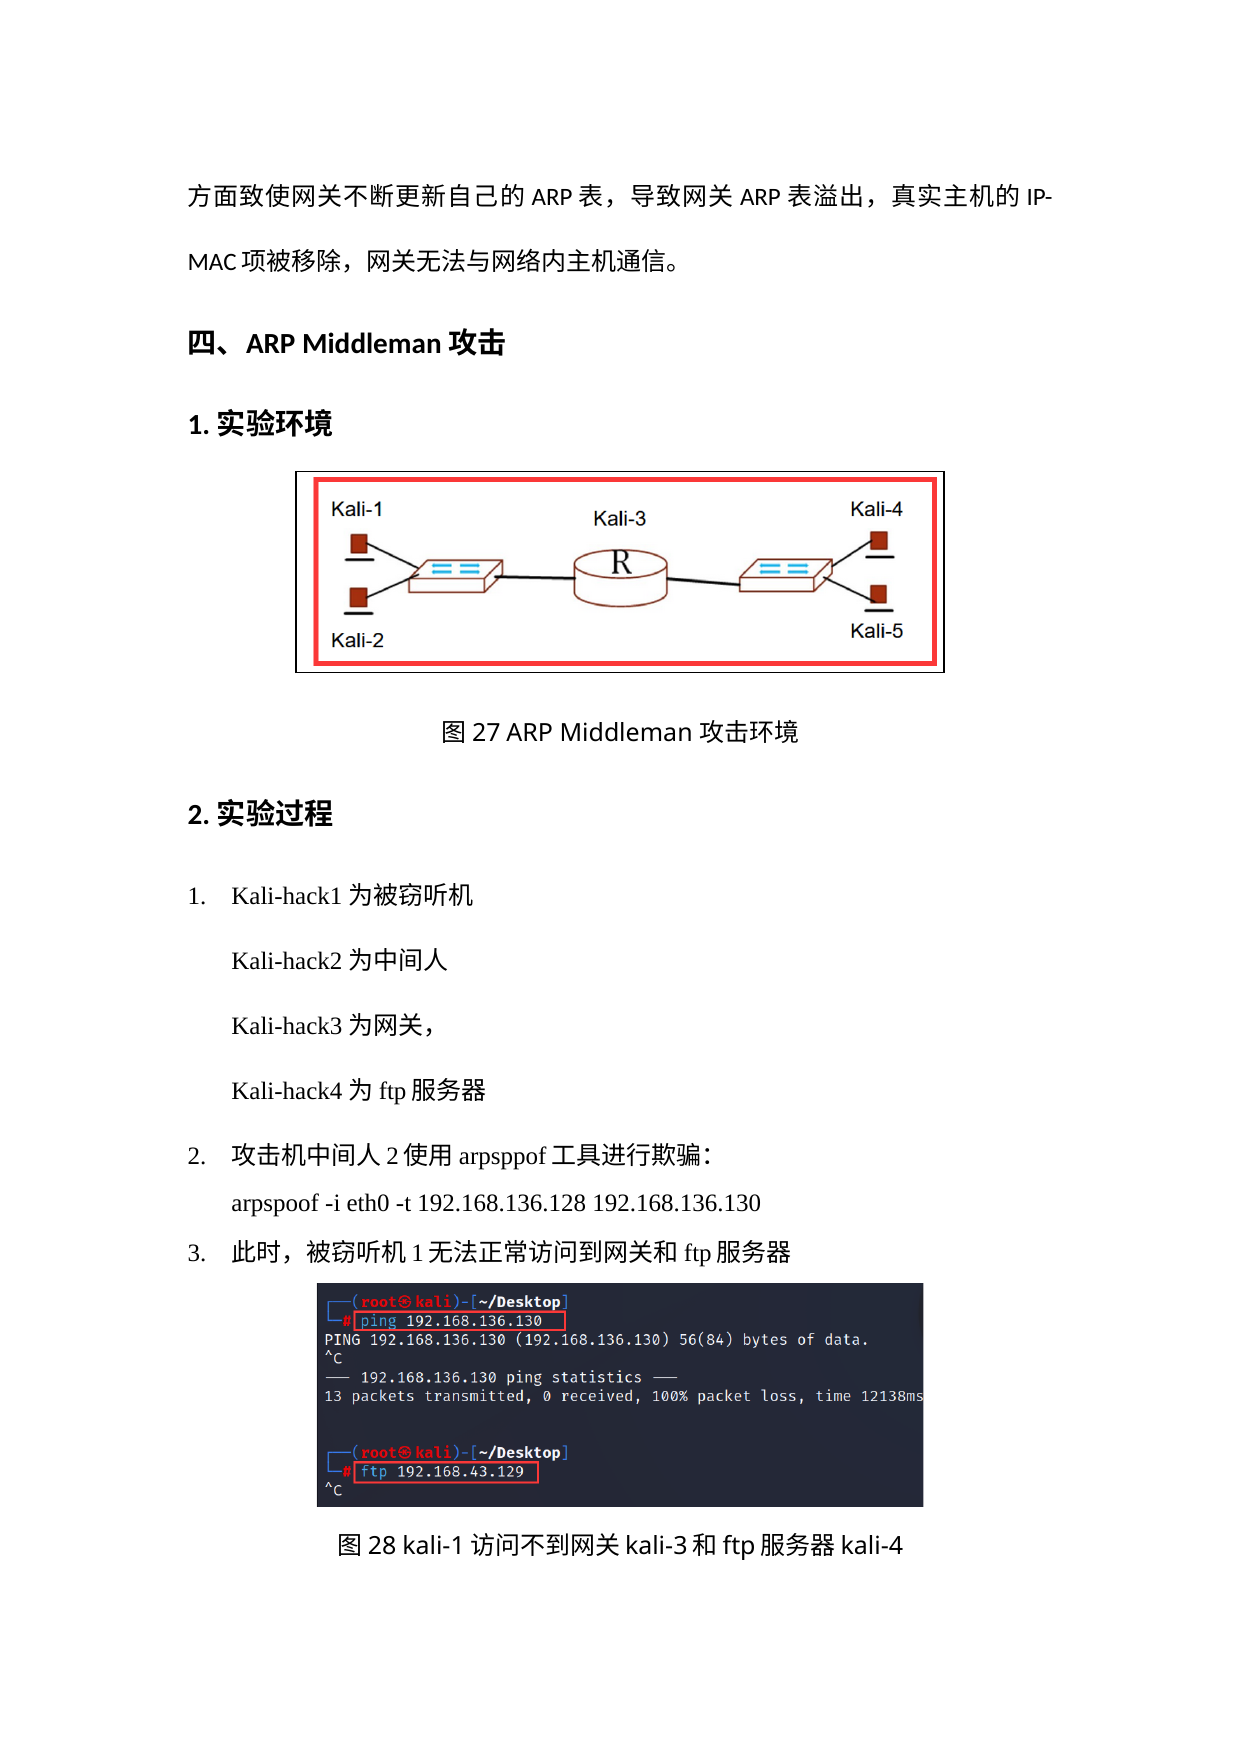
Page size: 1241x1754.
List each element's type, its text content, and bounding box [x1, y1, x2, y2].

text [187, 162, 1053, 292]
list Kali-hack3 为网关， [231, 991, 1053, 1056]
list Kali-hack2 为中间人 [231, 926, 1053, 991]
subtitle 1. 实验环境 [187, 389, 1053, 454]
list Kali-hack1 为被窃听机 [187, 861, 1053, 926]
list arpspoof -i eth0 -t 192.168.136.128 192.168.136.130 [231, 1186, 1053, 1218]
text 图 28 kali-1访问不到网关kali-3和ftp服务器kali-4 [187, 1511, 1053, 1576]
list 攻击机中间人2使用arpsppof工具进行欺骗： [187, 1121, 1053, 1186]
picture [297, 472, 943, 672]
list Kali-hack4 为ftp服务器 [231, 1056, 1053, 1121]
text 图 27 ARP Middleman 攻击环境 [187, 698, 1053, 763]
picture [316, 1283, 924, 1507]
list 此时，被窃听机1无法正常访问到网关和ftp服务器 [187, 1218, 1053, 1283]
subtitle 四、ARP Middleman 攻击 [187, 308, 1053, 373]
subtitle 2. 实验过程 [187, 779, 1053, 844]
